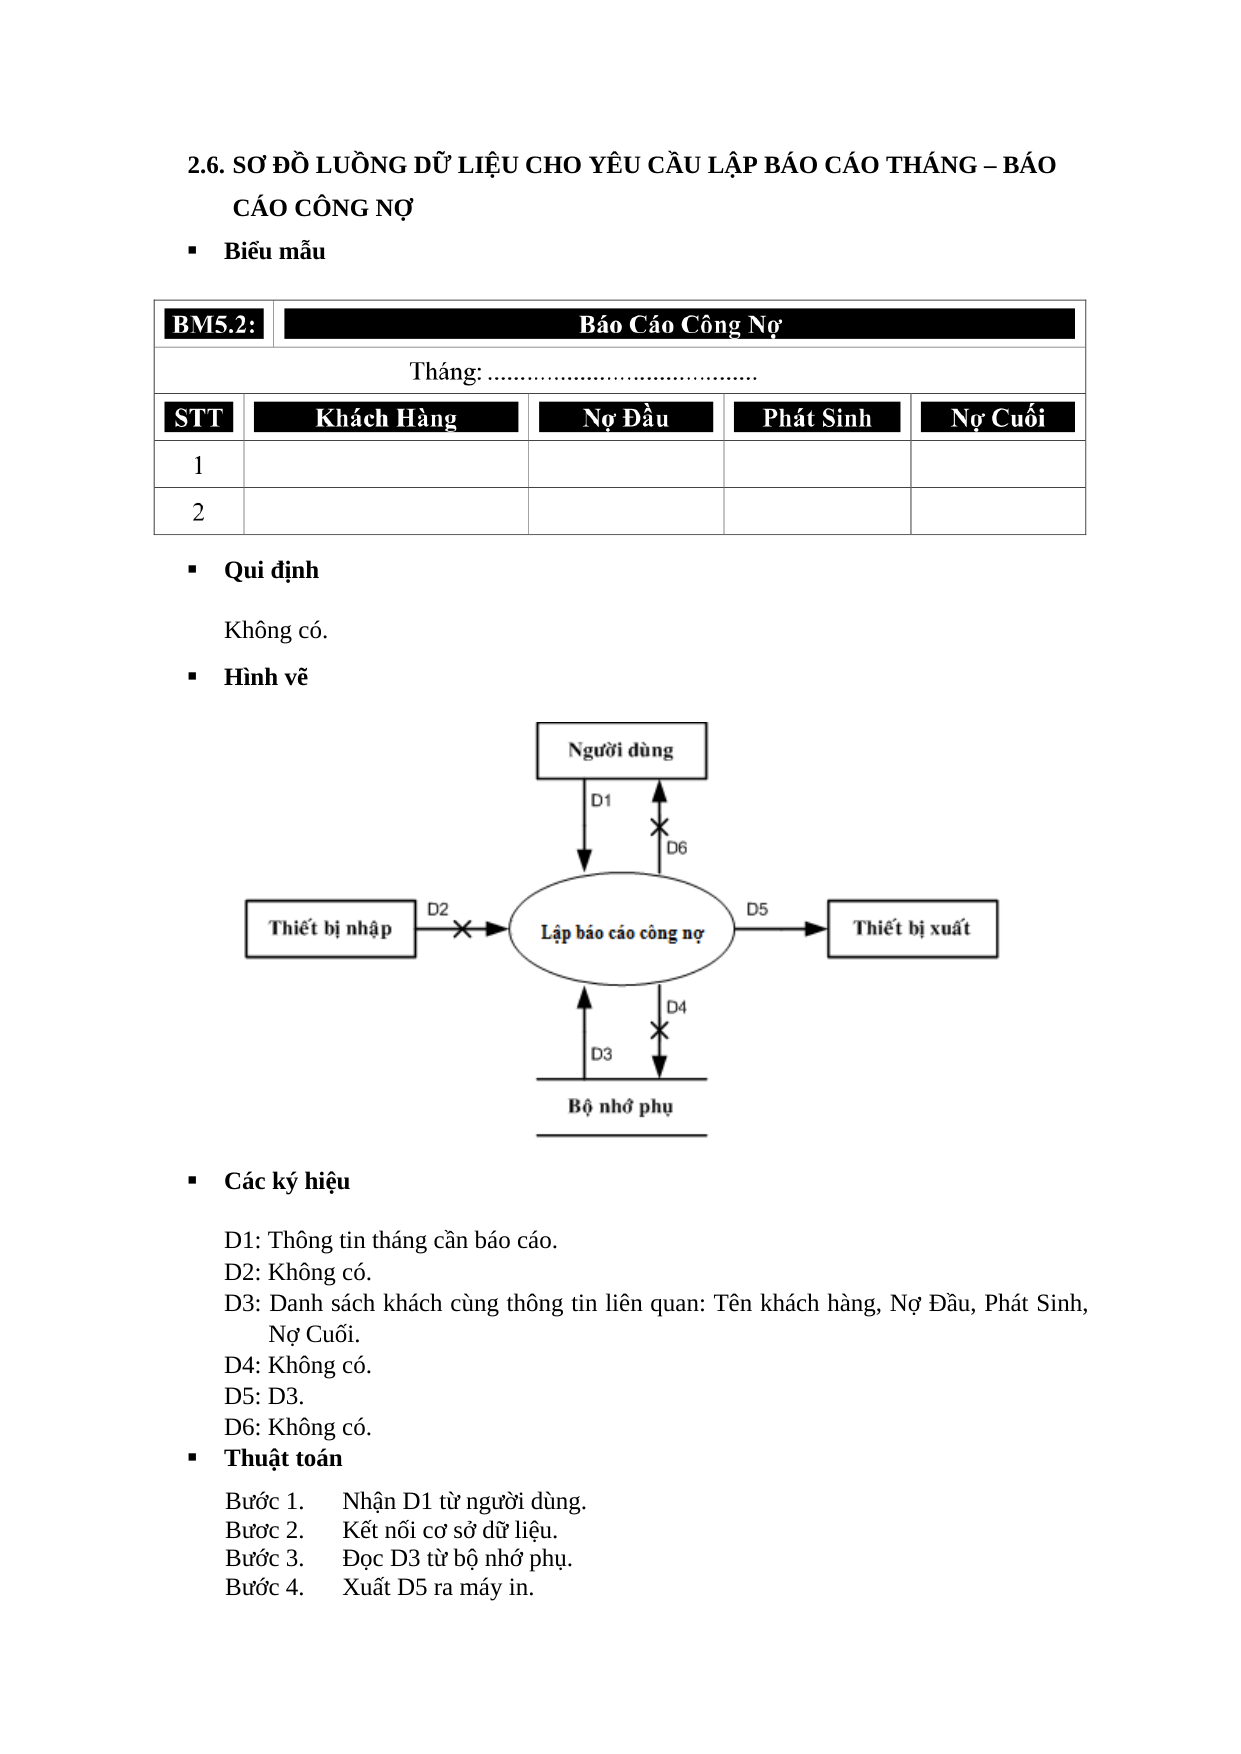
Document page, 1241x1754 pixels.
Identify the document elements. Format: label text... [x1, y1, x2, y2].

picture [150, 296, 1088, 536]
list Bước 4. Xuất D5 ra máy in. [225, 1572, 1090, 1601]
list Biểu mẫu [186, 236, 1090, 265]
text D3: Danh sách khách cùng thông tin liên quan: Tên khách hàng, Nợ Đầu, Phát Sinh, Nợ Cuối. [224, 1288, 1090, 1347]
text D4: Không có. [224, 1350, 1090, 1378]
text D5: D3. [224, 1381, 1090, 1409]
text D6: Không có. [224, 1412, 1090, 1441]
list Các ký hiệu [186, 1166, 1090, 1194]
text Không có. [224, 615, 1090, 643]
text D2: Không có. [224, 1257, 1090, 1285]
list Thuật toán [186, 1443, 1090, 1472]
list Bươc 2. Kết nối cơ sở dữ liệu. [225, 1515, 1090, 1543]
list Bước 1. Nhận D1 từ người dùng. [225, 1486, 1090, 1515]
list Qui định [186, 555, 1090, 584]
list Bước 3. Đọc D3 từ bộ nhớ phụ. [225, 1543, 1090, 1572]
picture [204, 722, 1037, 1147]
list Hình vẽ [186, 662, 1090, 691]
text D1: Thông tin tháng cần báo cáo. [224, 1226, 1090, 1254]
list SƠ ĐỒ LUỒNG DỮ LIỆU CHO YÊU CẦU LẬP BÁO CÁO THÁNG – BÁO CÁO CÔNG NỢ [187, 150, 1090, 222]
